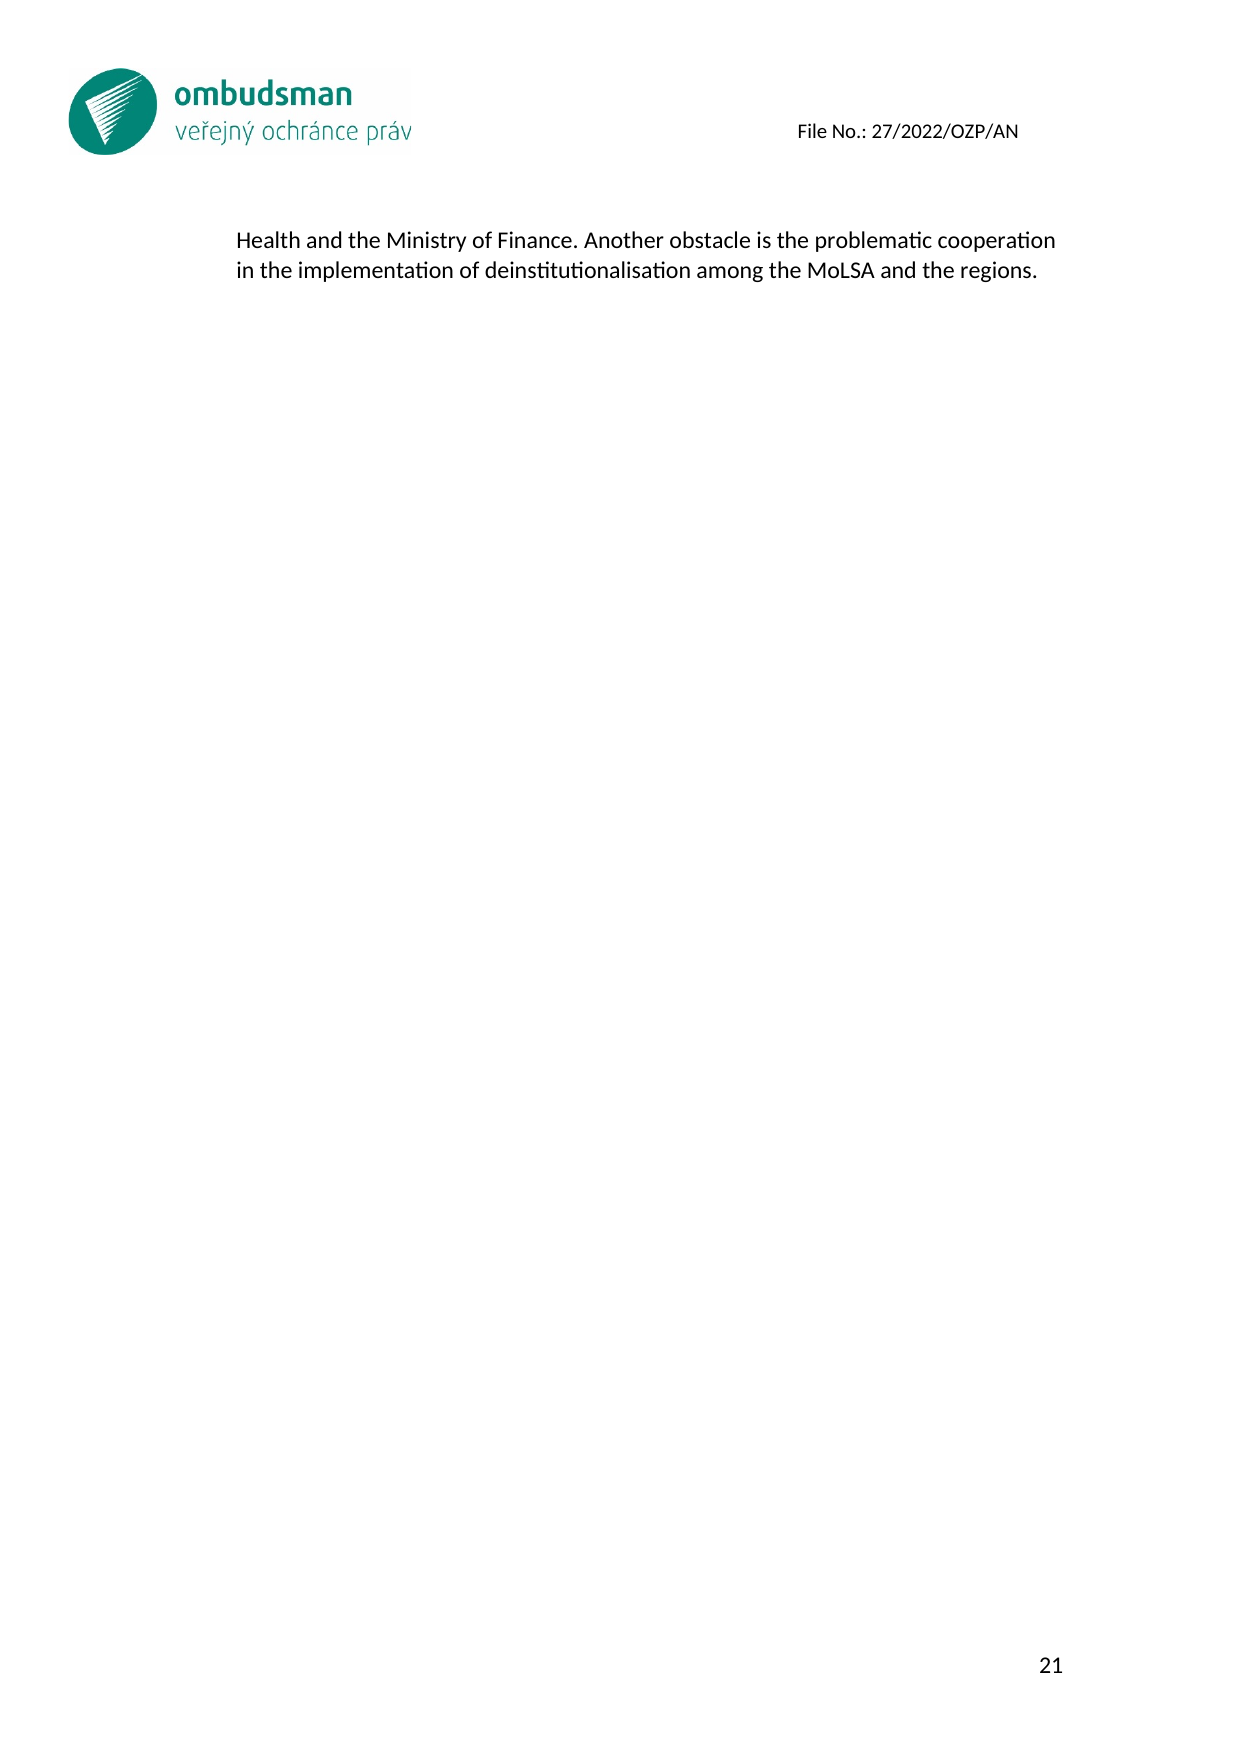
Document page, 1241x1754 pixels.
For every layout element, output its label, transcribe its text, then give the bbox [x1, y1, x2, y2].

picture [68, 68, 412, 155]
